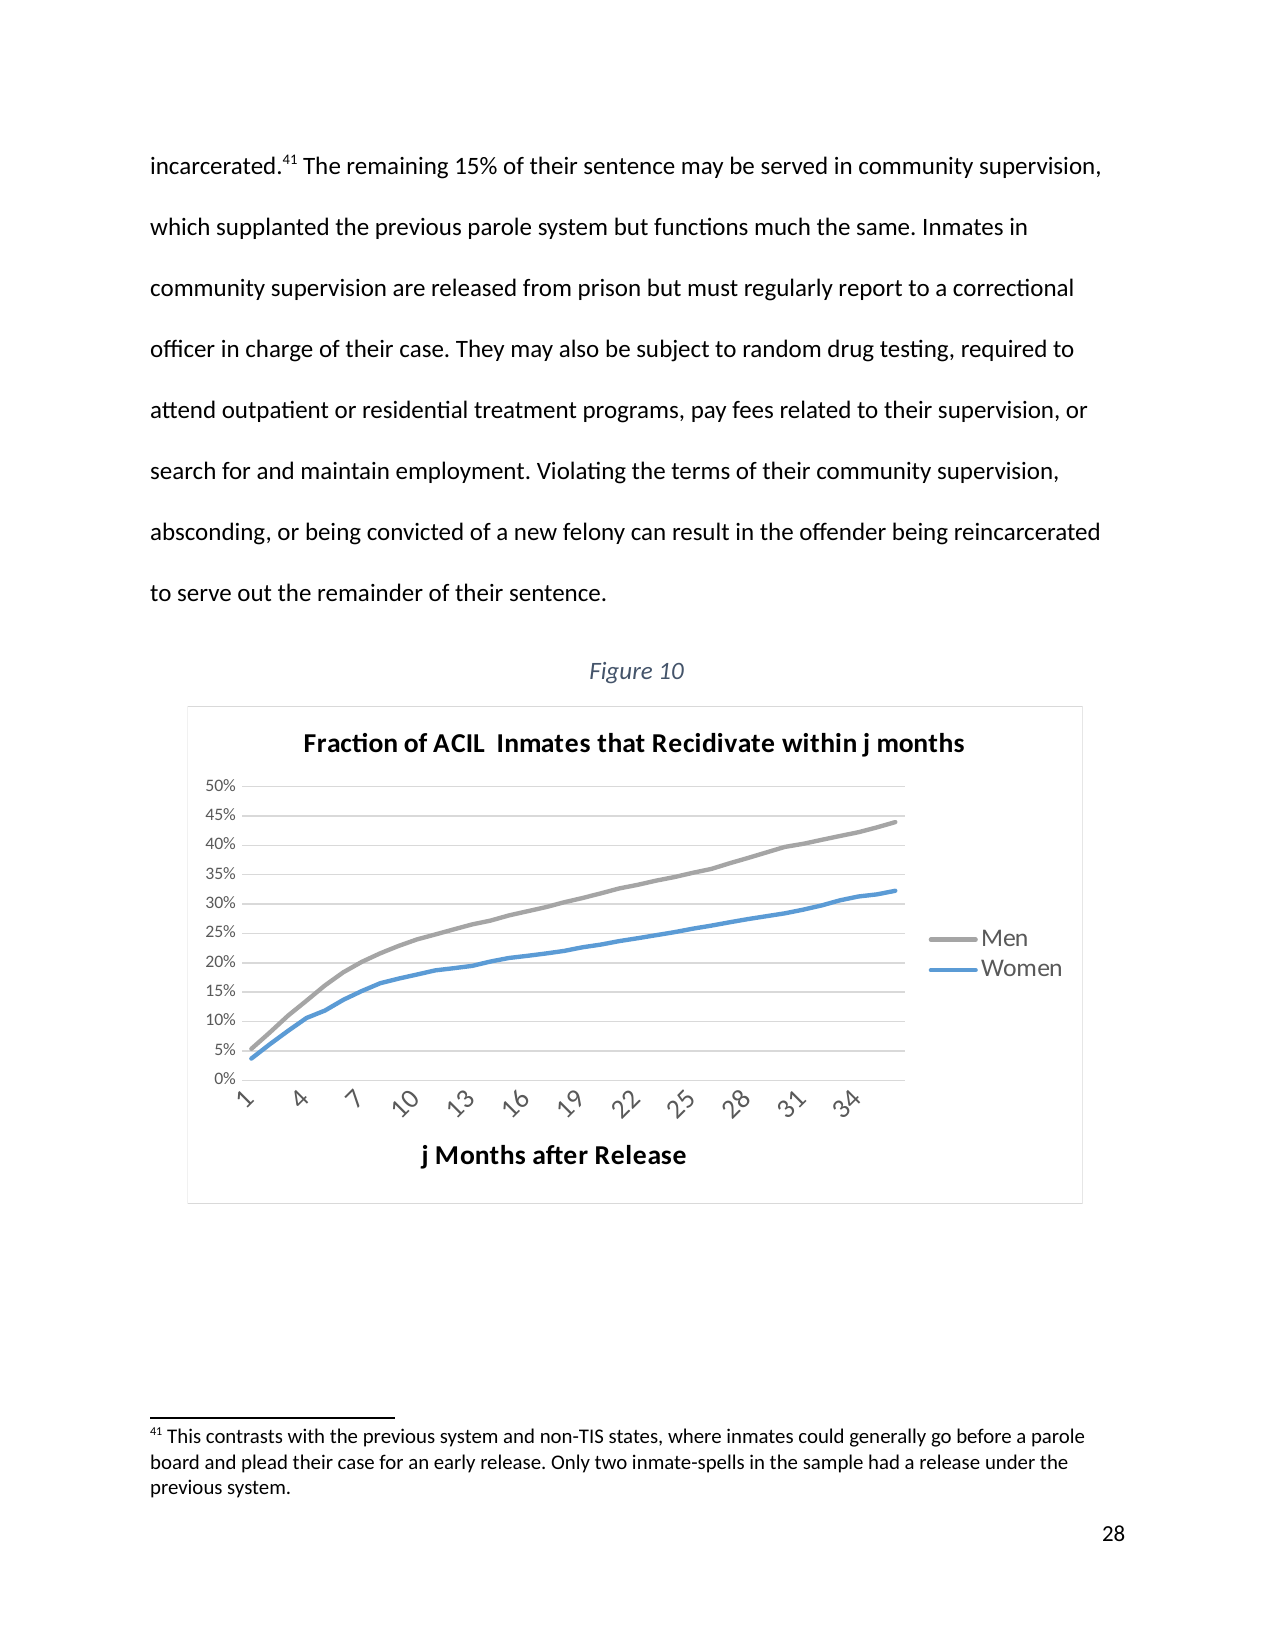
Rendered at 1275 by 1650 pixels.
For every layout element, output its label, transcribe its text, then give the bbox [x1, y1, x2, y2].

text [150, 150, 1125, 608]
text Figure 10 [150, 655, 1125, 686]
